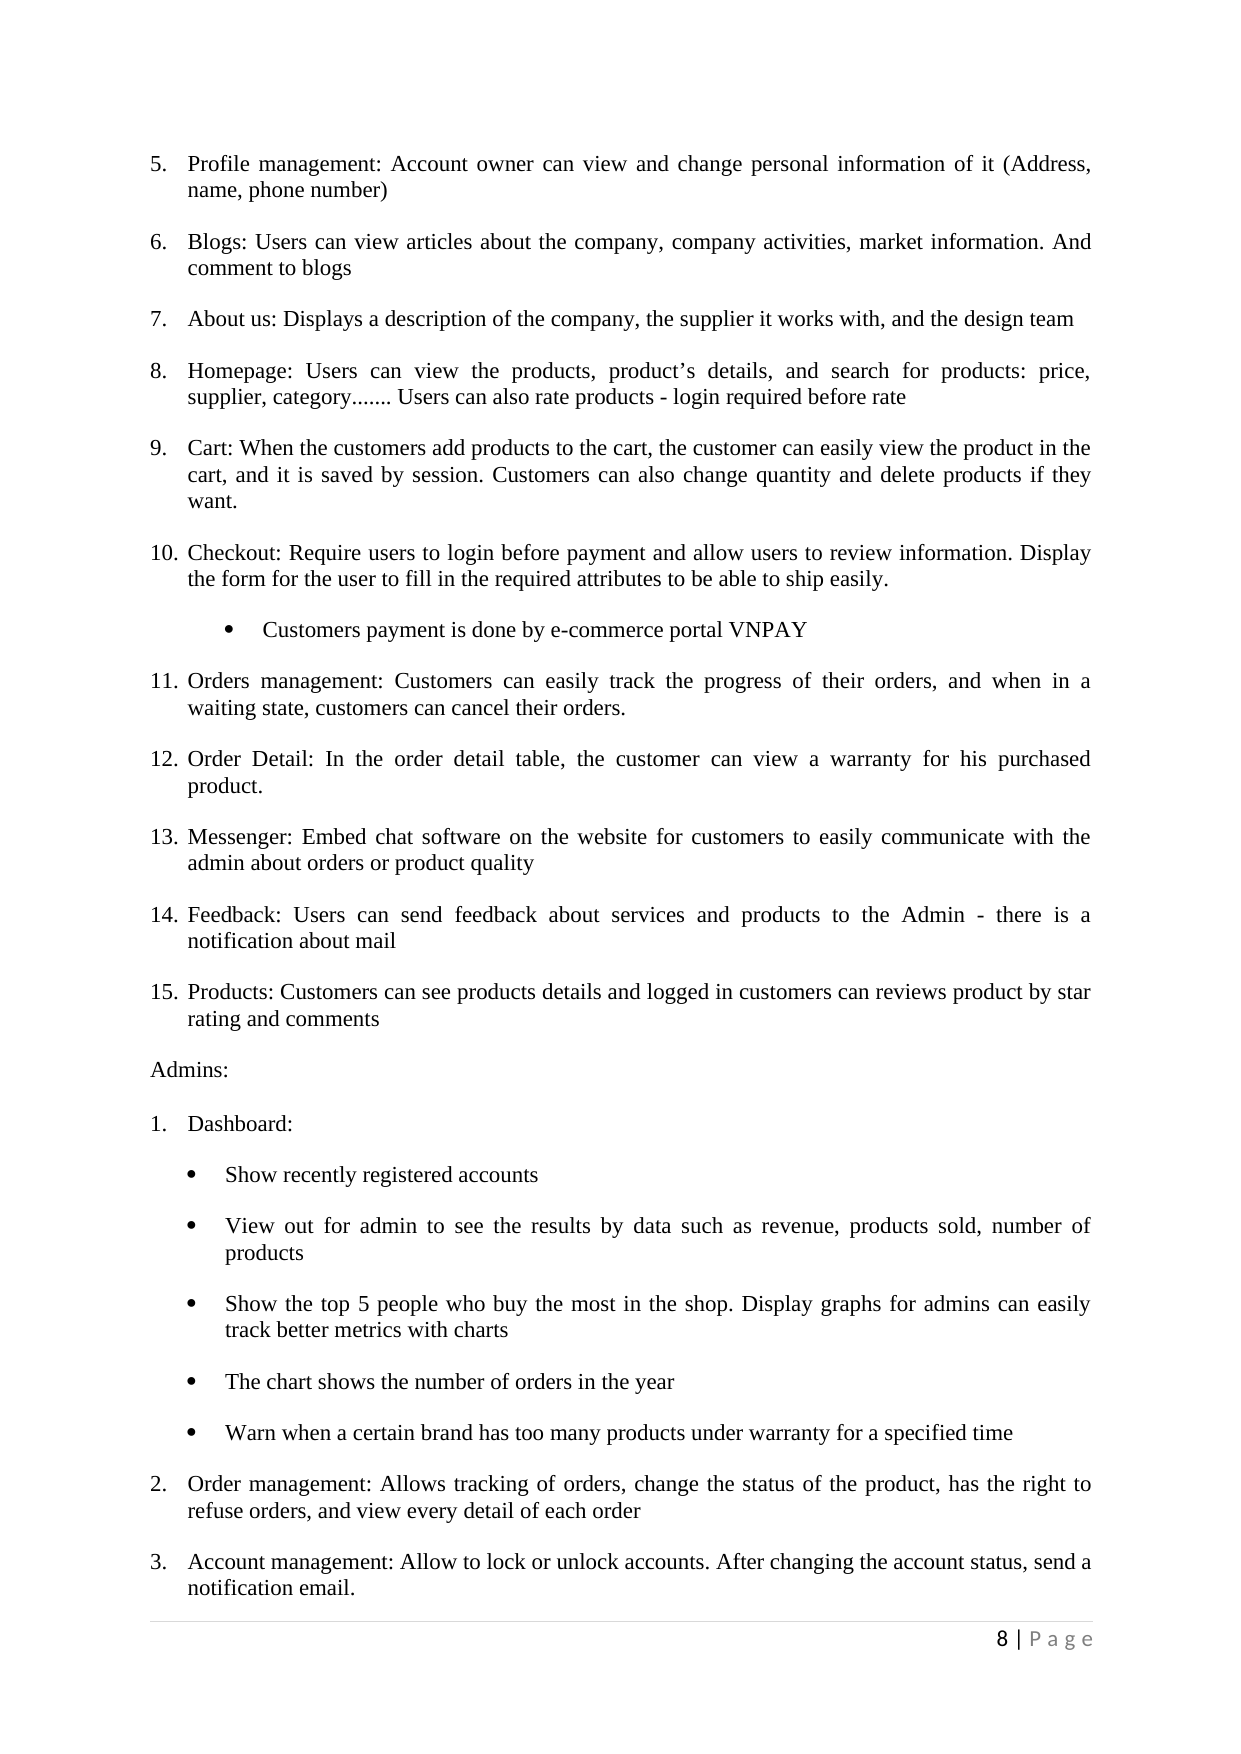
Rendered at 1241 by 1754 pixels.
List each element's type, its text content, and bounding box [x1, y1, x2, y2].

list Order management: Allows tracking of orders, change the status of the product, has the right to refuse orders, and view every detail of each order [150, 1470, 1093, 1523]
text Admins: [150, 1056, 1093, 1082]
list Show recently registered accounts [187, 1161, 1093, 1187]
list Account management: Allow to lock or unlock accounts. After changing the account status, send a notification email. [150, 1548, 1093, 1601]
list Blogs: Users can view articles about the company, company activities, market information. And comment to blogs [150, 228, 1093, 280]
list Products: Customers can see products details and logged in customers can reviews product by star rating and comments [150, 978, 1093, 1031]
list Dashboard: [150, 1109, 1093, 1136]
list Orders management: Customers can easily track the progress of their orders, and when in a waiting state, customers can cancel their orders. [150, 668, 1093, 720]
list Customers payment is done by e-commerce portal VNPAY [225, 616, 1093, 643]
list View out for admin to see the results by data such as revenue, products sold, number of products [187, 1212, 1093, 1265]
list Messenger: Embed chat software on the website for customers to easily communicate with the admin about orders or product quality [150, 823, 1093, 876]
list Profile management: Account owner can view and change personal information of it (Address, name, phone number) [150, 150, 1093, 203]
list Checkout: Require users to login before payment and allow users to review information. Display the form for the user to fill in the required attributes to be able to ship easily. [150, 538, 1093, 591]
list Cart: When the customers add products to the cart, the customer can easily view the product in the cart, and it is saved by session. Customers can also change quantity and delete products if they want. [150, 434, 1093, 513]
list Order Detail: In the order detail table, the customer can view a warranty for his purchased product. [150, 745, 1093, 798]
list About us: Displays a description of the company, the supplier it works with, and the design team [150, 305, 1093, 332]
list Feedback: Users can send feedback about services and products to the Admin - there is a notification about mail [150, 901, 1093, 953]
list The chart shows the number of orders in the year [187, 1368, 1093, 1394]
list Homepage: Users can view the products, product’s details, and search for products: price, supplier, category....... Users can also rate products - login required before rate [150, 357, 1093, 409]
list Show the top 5 people who buy the most in the shop. Display graphs for admins can easily track better metrics with charts [187, 1290, 1093, 1343]
list Warn when a certain brand has too many products under warranty for a specified time [187, 1419, 1093, 1445]
